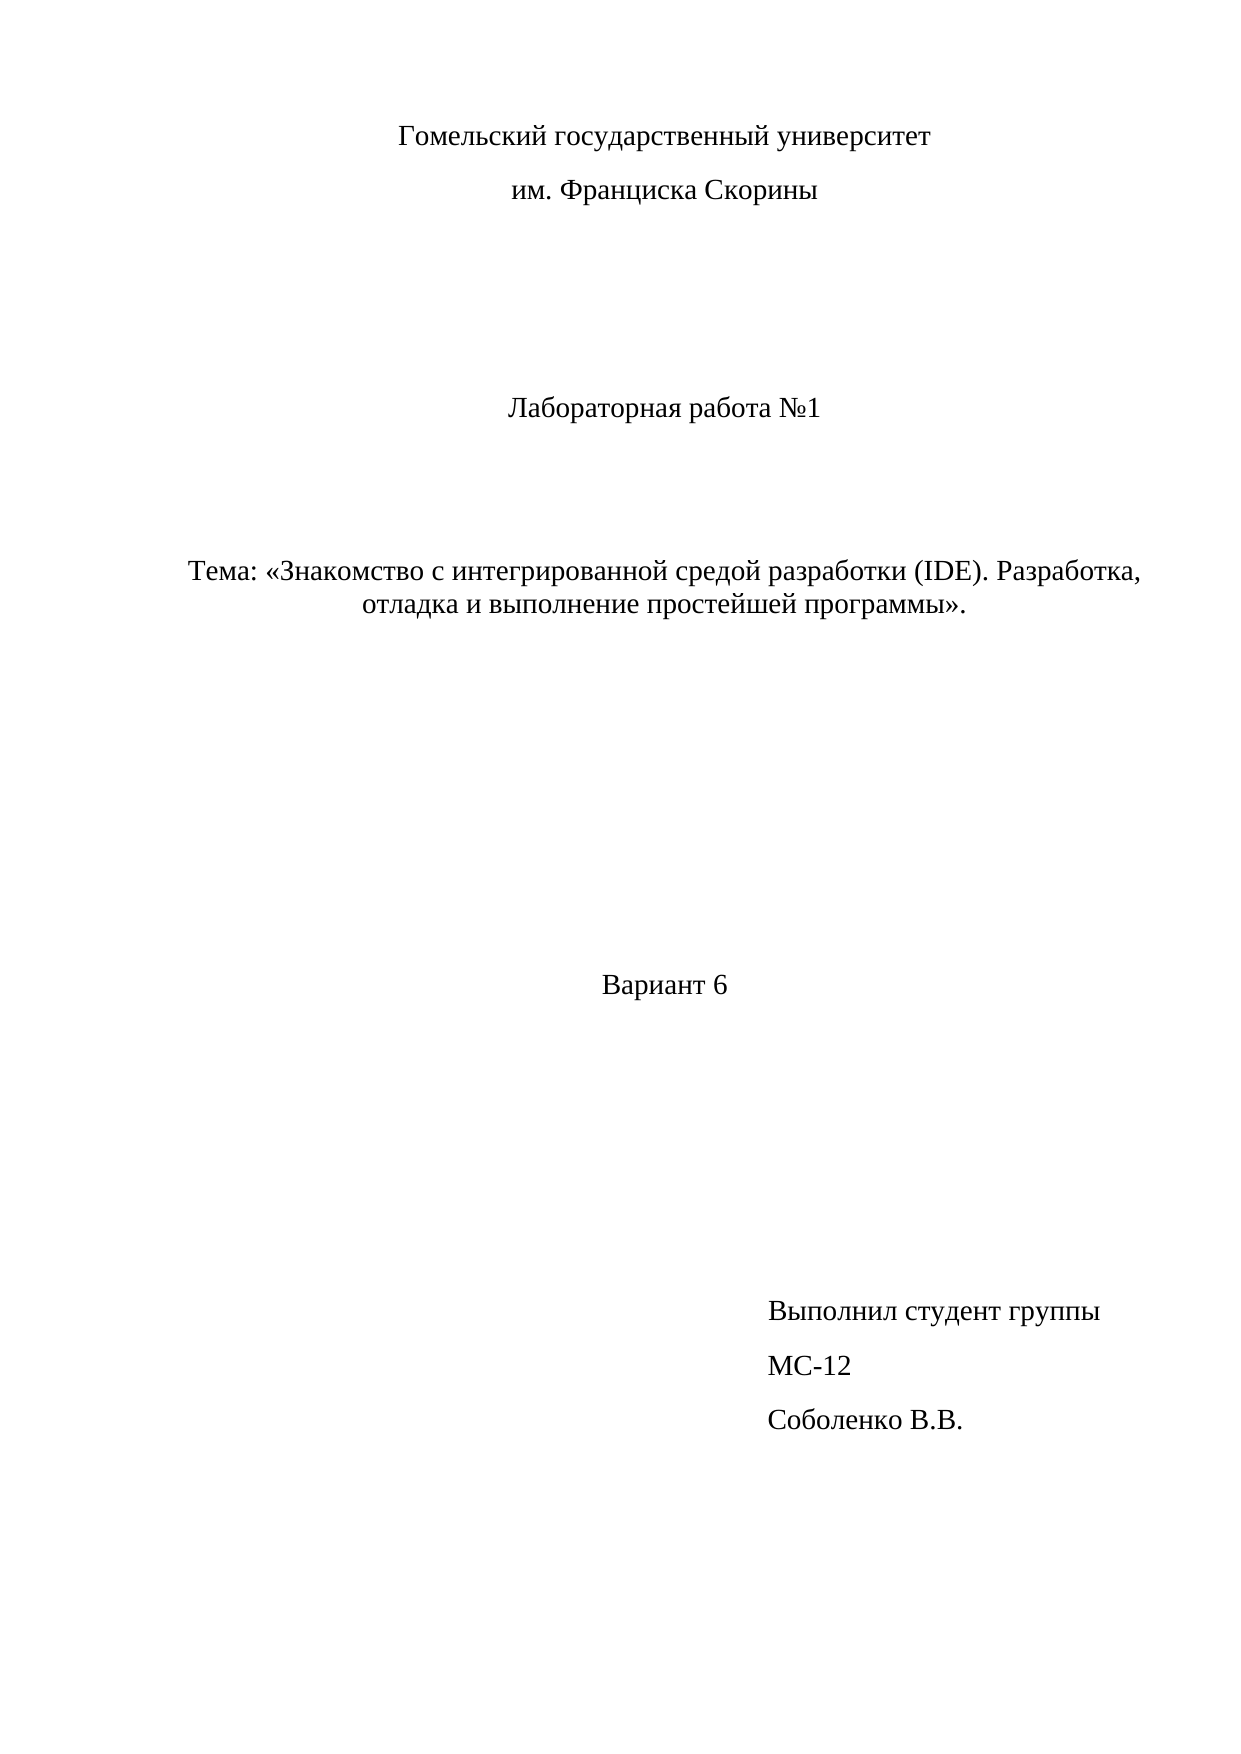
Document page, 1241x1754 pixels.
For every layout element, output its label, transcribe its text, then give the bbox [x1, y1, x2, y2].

text Тема: «Знакомство с интегрированной средой разработки (IDE). Разработка, отладка и выполнение простейшей программы». [177, 553, 1152, 620]
text Лабораторная работа №1 [177, 390, 1152, 423]
text Вариант 6 [177, 967, 1152, 1001]
text Гомельский государственный университет [177, 118, 1152, 152]
text МС-12 [767, 1348, 1152, 1381]
text им. Франциска Скорины [177, 172, 1152, 206]
text Выполнил студент группы [177, 1293, 1152, 1327]
text Соболенко В.В. [767, 1402, 1152, 1436]
